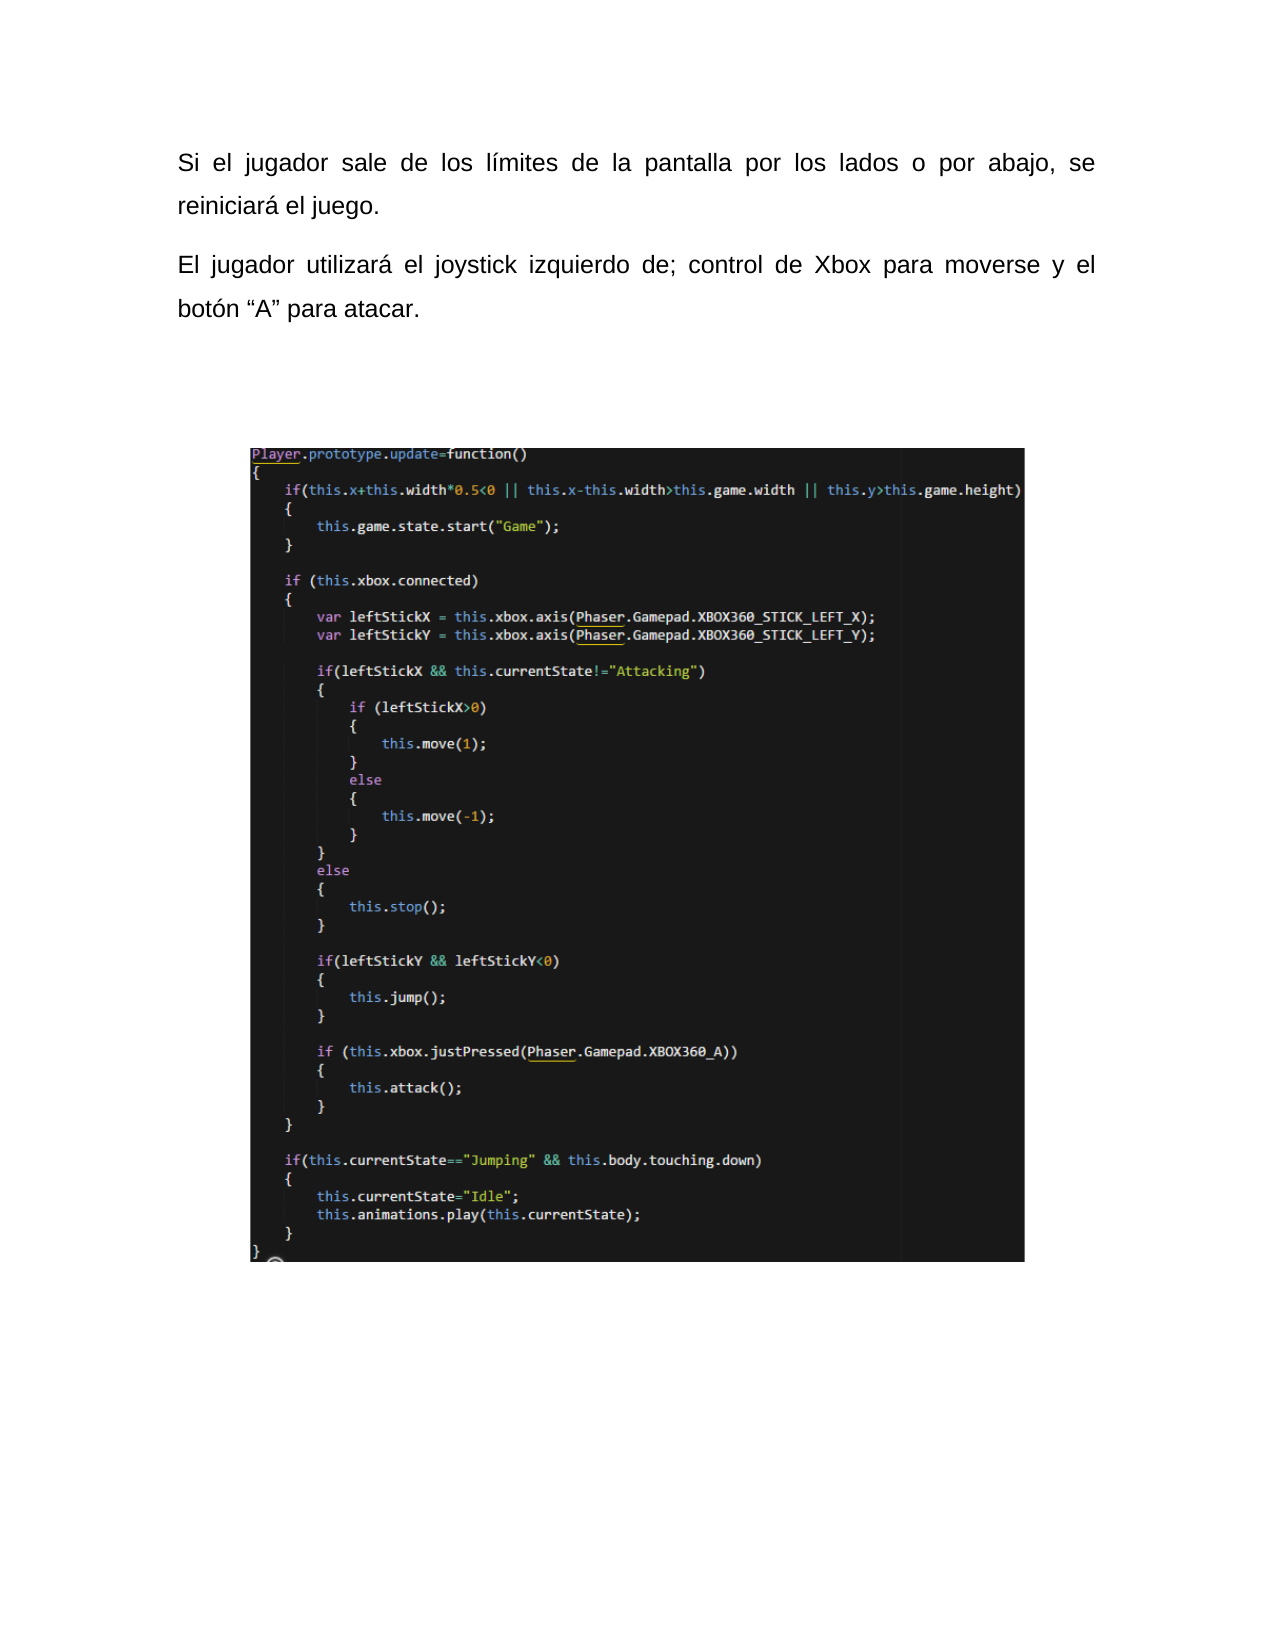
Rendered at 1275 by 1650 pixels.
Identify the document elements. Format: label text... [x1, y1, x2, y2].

text El jugador utilizará el joystick izquierdo de; control de Xbox para moverse y el botón “A” para atacar. [177, 251, 1098, 322]
text Si el jugador sale de los límites de la pantalla por los lados o por abajo, se reiniciará el juego. [177, 148, 1098, 219]
picture [250, 448, 1025, 1262]
